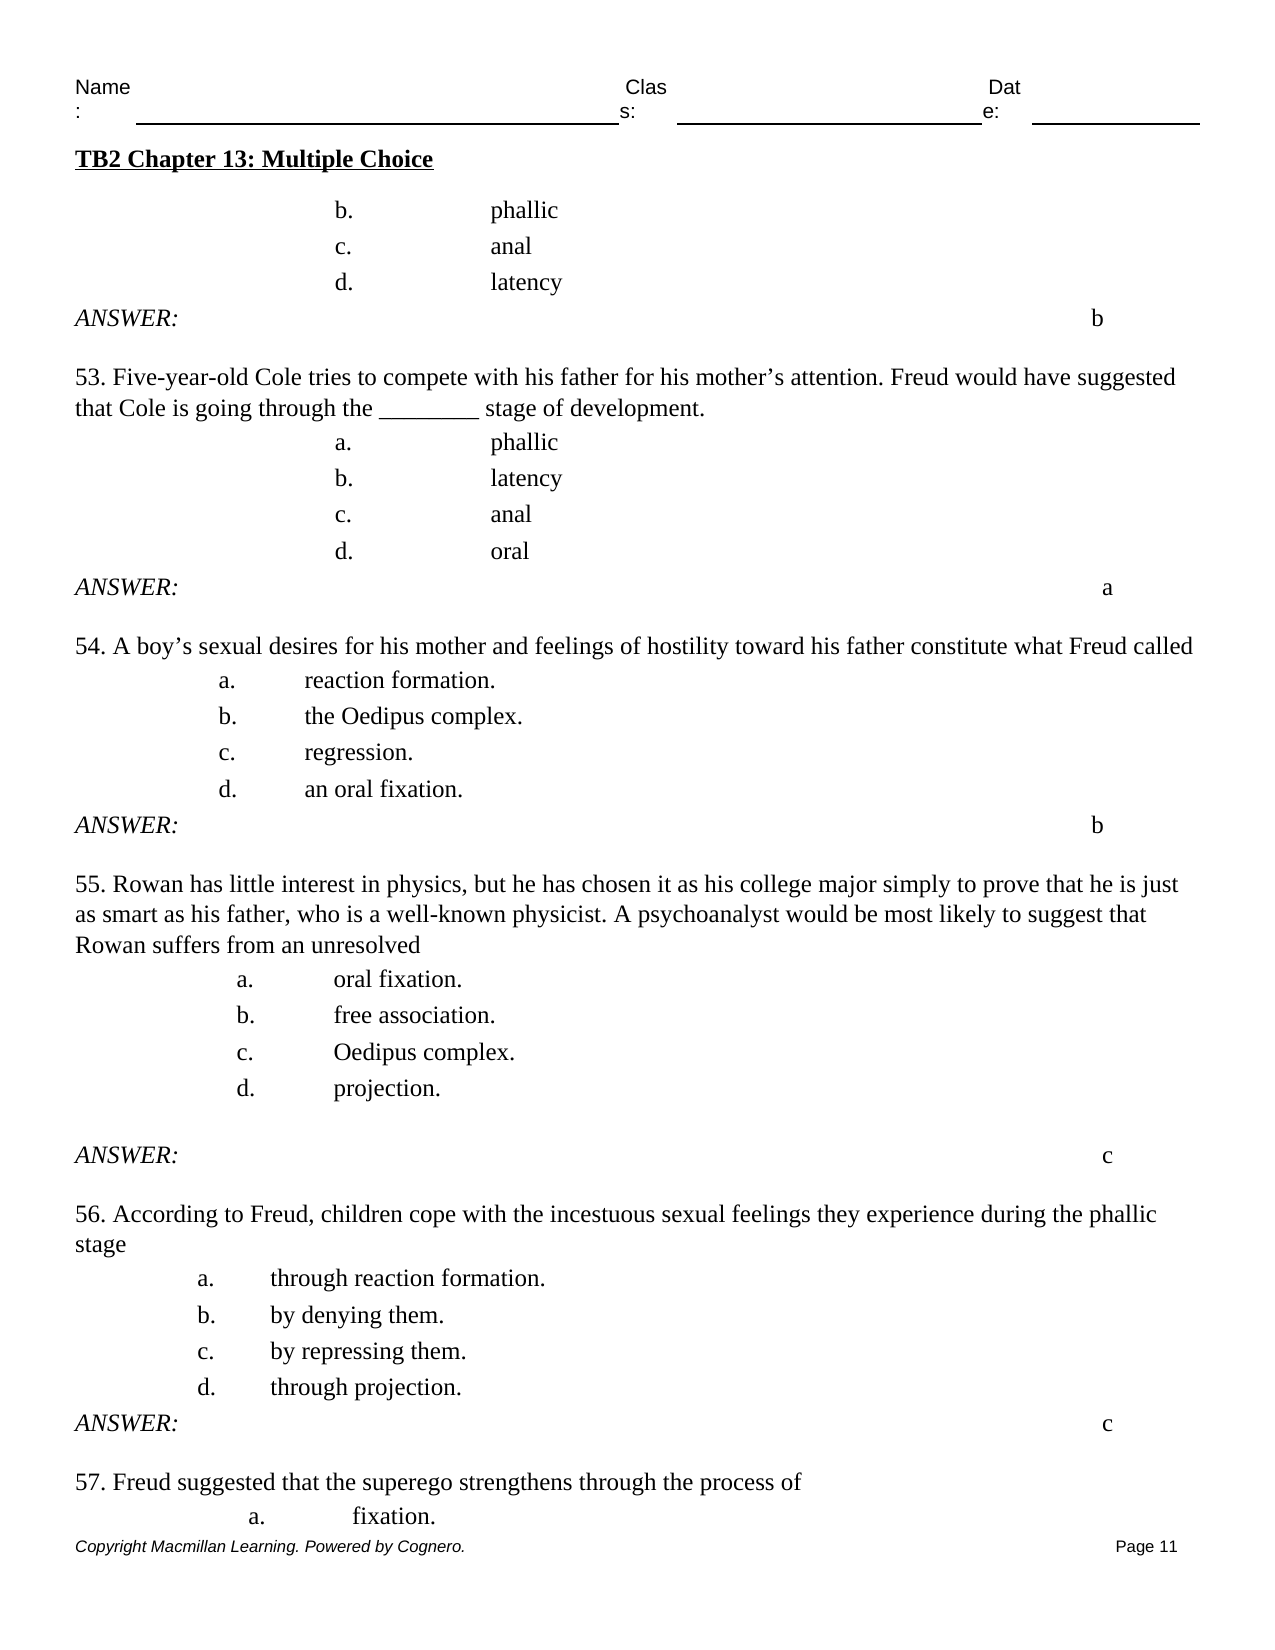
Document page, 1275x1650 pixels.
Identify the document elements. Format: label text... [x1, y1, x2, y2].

table_header 53. Five-year-old Cole tries to compete with his father for his mother’s attention. Freud would have suggested that Cole is going through the ________ stage of development. [75, 363, 1200, 604]
table_header 54. A boy’s sexual desires for his mother and feelings of hostility toward his father constitute what Freud called [75, 631, 1200, 842]
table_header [75, 1468, 1200, 1534]
table_header 56. According to Freud, children cope with the incestuous sexual feelings they experience during the phallic stage [75, 1199, 1200, 1440]
table_header 55. Rowan has little interest in physics, but he has chosen it as his college major simply to prove that he is just as smart as his father, who is a well-known physicist. A psychoanalyst would be most likely to suggest that Rowan suffers from an unresolved [75, 869, 1200, 1172]
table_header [75, 192, 1200, 336]
